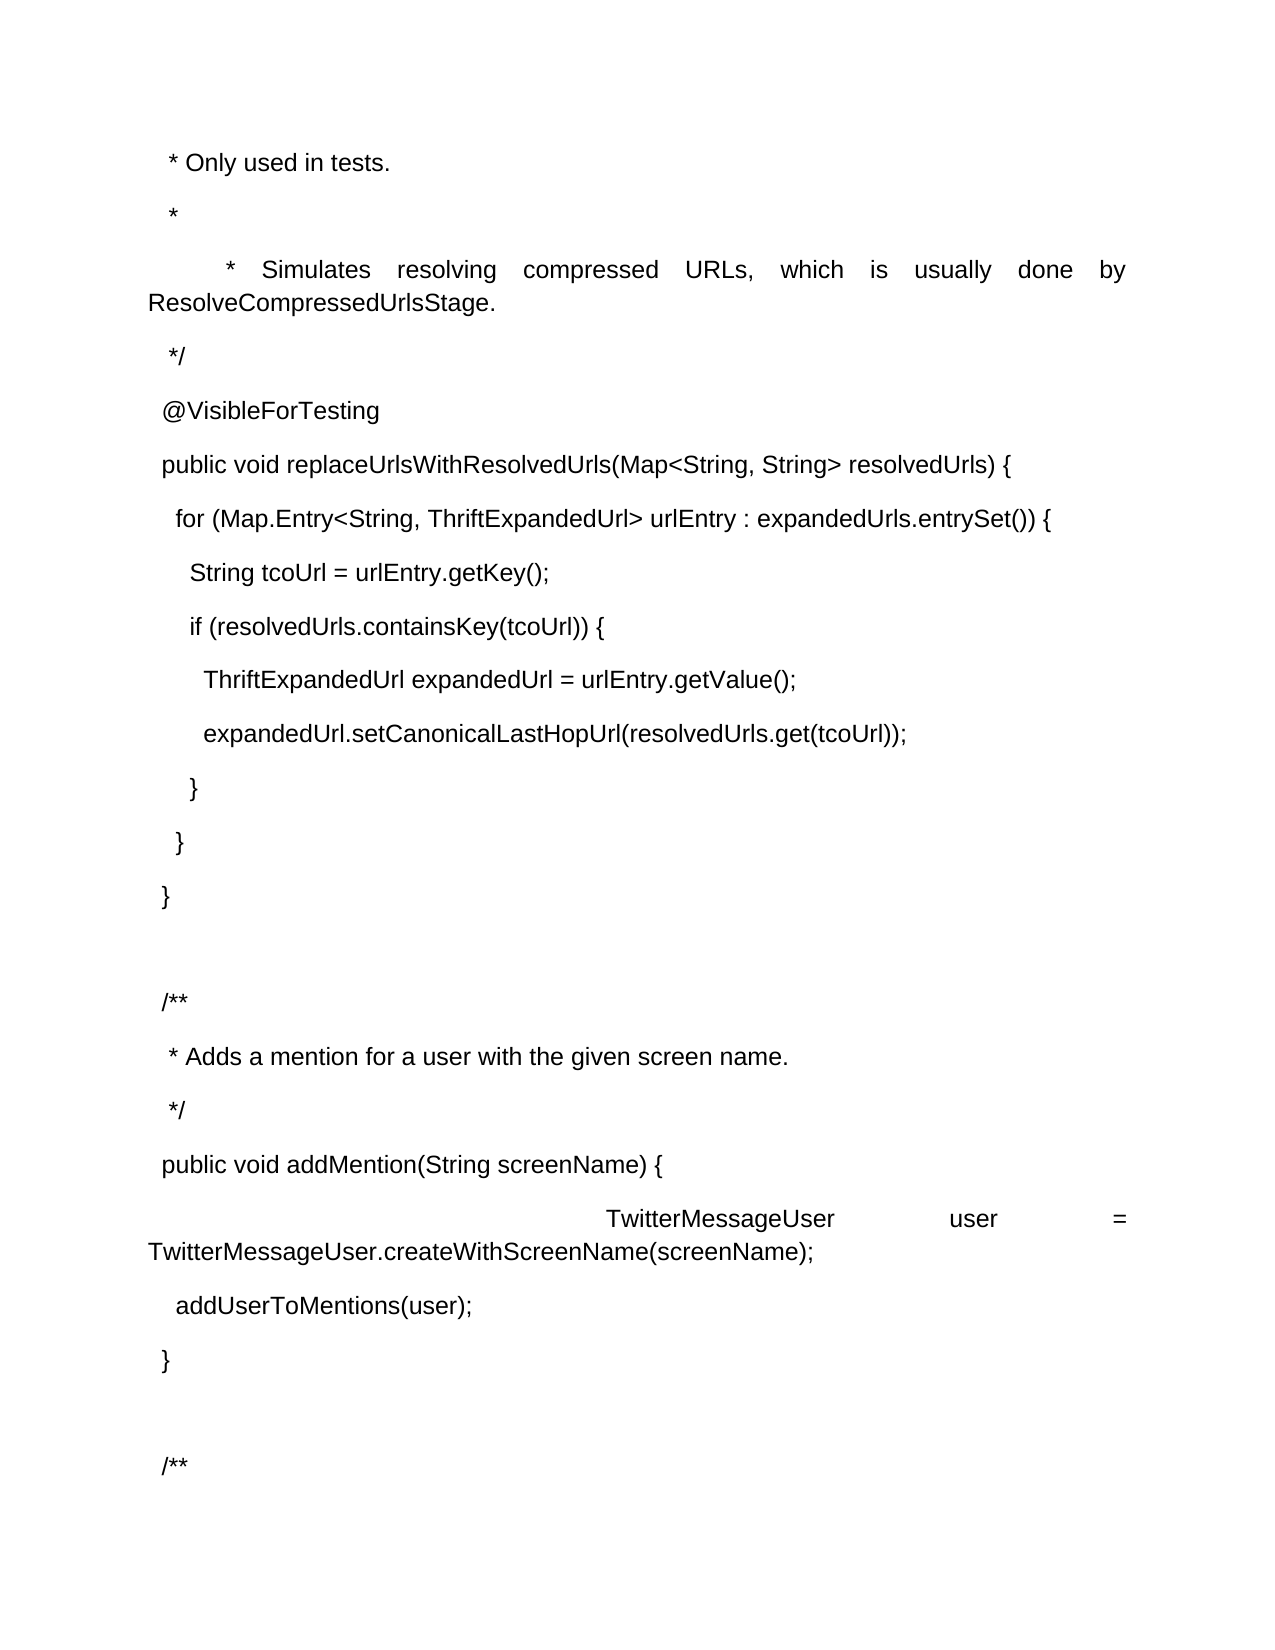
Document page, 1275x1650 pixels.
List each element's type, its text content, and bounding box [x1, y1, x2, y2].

text */ [148, 1096, 1127, 1125]
text } [148, 881, 1127, 909]
text } [148, 773, 1127, 802]
text if (resolvedUrls.containsKey(tcoUrl)) { [148, 611, 1127, 640]
text addUserToMentions(user); [148, 1291, 1127, 1319]
text } [148, 827, 1127, 856]
text ThriftExpandedUrl expandedUrl = urlEntry.getValue(); [148, 665, 1127, 694]
text * [148, 201, 1127, 230]
text TwitterMessageUser user = TwitterMessageUser.createWithScreenName(screenName); [148, 1204, 1127, 1266]
text public void replaceUrlsWithResolvedUrls(Map<String, String> resolvedUrls) { [148, 450, 1127, 479]
text public void addMention(String screenName) { [148, 1150, 1127, 1179]
text * Only used in tests. [148, 148, 1127, 176]
text @VisibleForTesting [148, 396, 1127, 425]
text /** [148, 1452, 1127, 1481]
text for (Map.Entry<String, ThriftExpandedUrl> urlEntry : expandedUrls.entrySet()) { [148, 504, 1127, 532]
text */ [148, 342, 1127, 371]
text String tcoUrl = urlEntry.getKey(); [148, 558, 1127, 586]
text * Simulates resolving compressed URLs, which is usually done by ResolveCompressedUrlsStage. [148, 255, 1127, 317]
text * Adds a mention for a user with the given screen name. [148, 1042, 1127, 1071]
text } [148, 1344, 1127, 1373]
text expandedUrl.setCanonicalLastHopUrl(resolvedUrls.get(tcoUrl)); [148, 719, 1127, 748]
text /** [148, 988, 1127, 1017]
